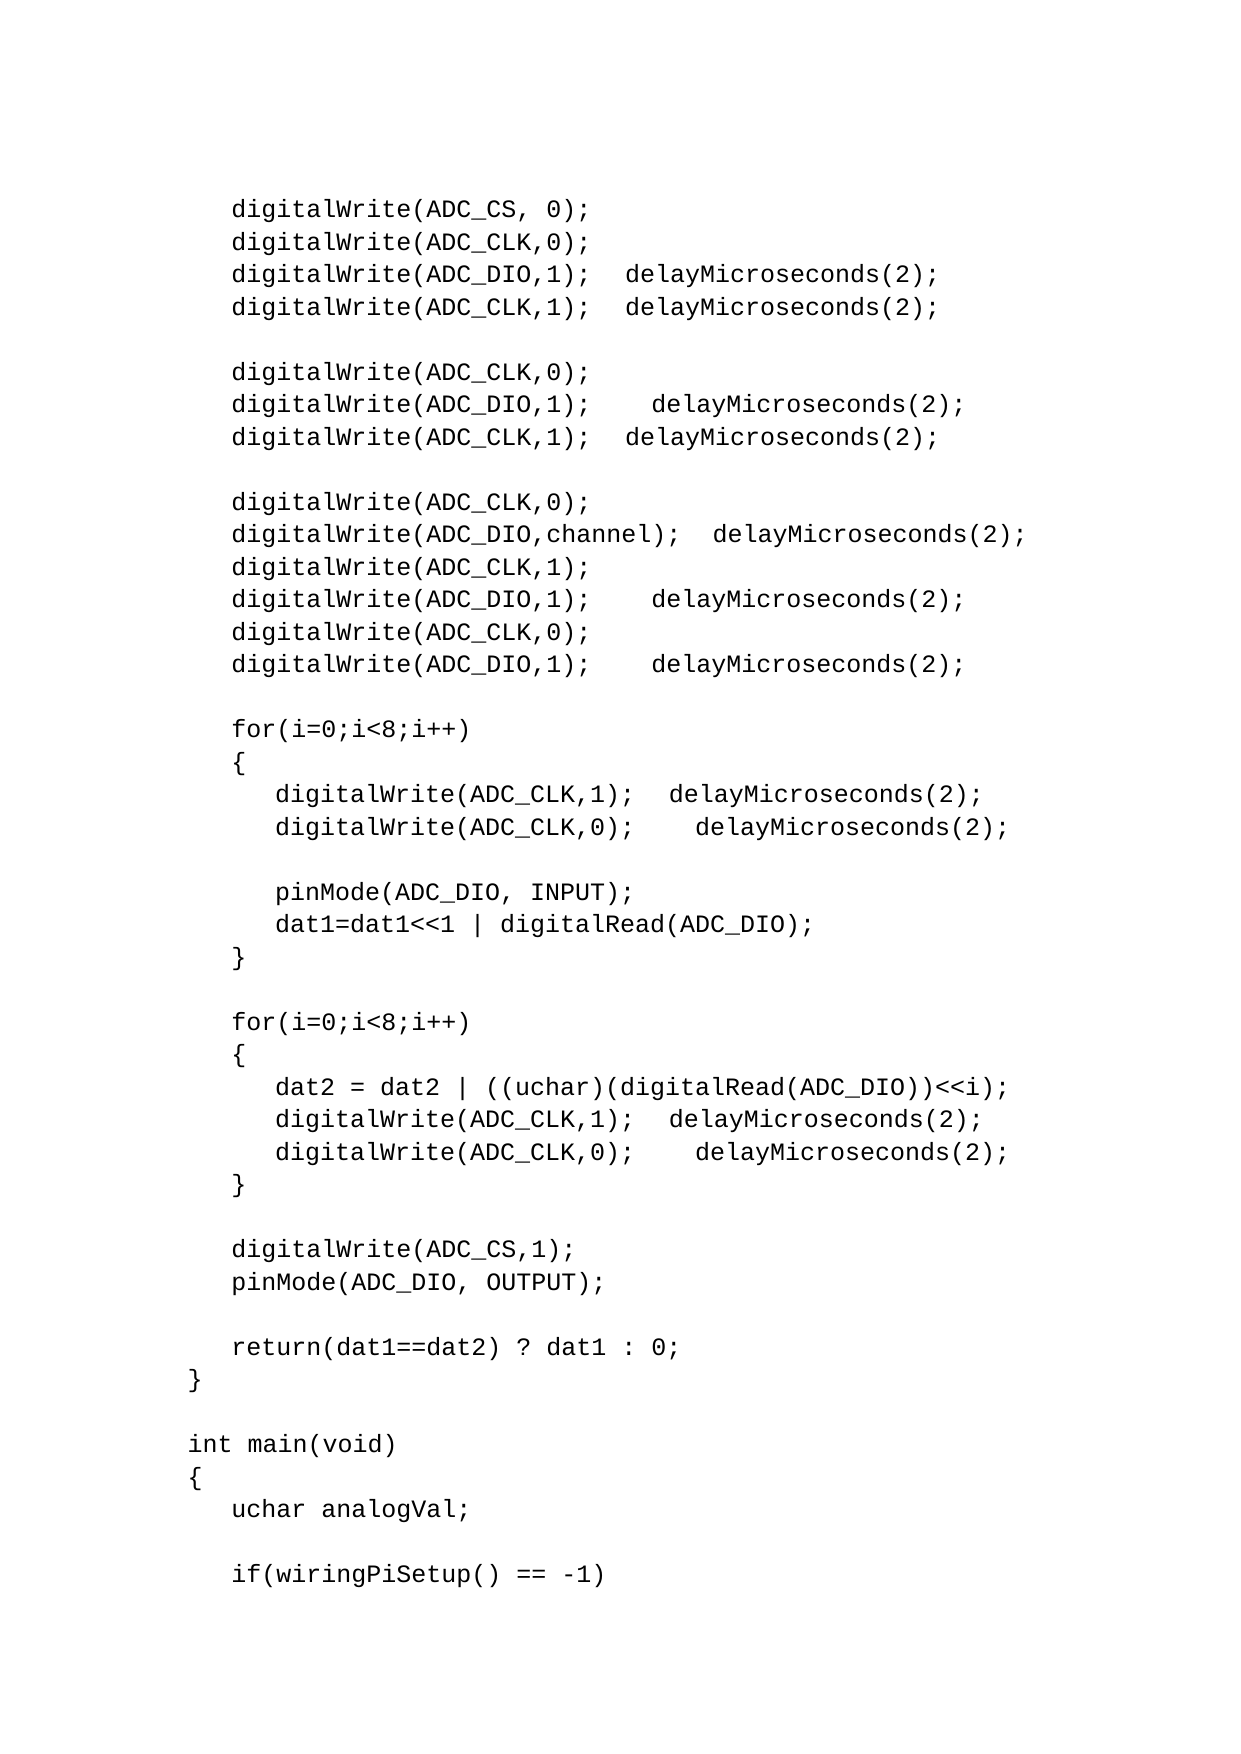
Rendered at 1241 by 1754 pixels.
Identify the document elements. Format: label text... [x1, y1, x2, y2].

text dat2 = dat2 | ((uchar)(digitalRead(ADC_DIO))<<i); [187, 1072, 1053, 1104]
text digitalWrite(ADC_CLK,0); [187, 487, 1053, 519]
text { [187, 1462, 1053, 1494]
text int main(void) [187, 1429, 1053, 1462]
text digitalWrite(ADC_CLK,0); [187, 357, 1053, 389]
text for(i=0;i<8;i++) [187, 714, 1053, 747]
text return(dat1==dat2) ? dat1 : 0; [187, 1332, 1053, 1364]
text digitalWrite(ADC_CLK,1); [187, 552, 1053, 584]
text } [187, 1169, 1053, 1202]
text digitalWrite(ADC_CLK,1); delayMicroseconds(2); [187, 779, 1053, 812]
text digitalWrite(ADC_CLK,1); delayMicroseconds(2); [187, 292, 1053, 324]
text digitalWrite(ADC_DIO,1); delayMicroseconds(2); [187, 389, 1053, 422]
text digitalWrite(ADC_CLK,0); delayMicroseconds(2); [187, 1137, 1053, 1169]
text digitalWrite(ADC_DIO,1); delayMicroseconds(2); [187, 259, 1053, 292]
text digitalWrite(ADC_DIO,1); delayMicroseconds(2); [187, 584, 1053, 617]
text digitalWrite(ADC_DIO,channel); delayMicroseconds(2); [187, 519, 1053, 552]
text pinMode(ADC_DIO, OUTPUT); [187, 1267, 1053, 1299]
text digitalWrite(ADC_DIO,1); delayMicroseconds(2); [187, 649, 1053, 682]
text for(i=0;i<8;i++) [187, 1007, 1053, 1039]
text digitalWrite(ADC_CLK,0); [187, 227, 1053, 259]
text { [187, 1039, 1053, 1072]
text digitalWrite(ADC_CLK,0); delayMicroseconds(2); [187, 812, 1053, 844]
text } [187, 942, 1053, 974]
text dat1=dat1<<1 | digitalRead(ADC_DIO); [187, 909, 1053, 942]
text digitalWrite(ADC_CS,1); [187, 1234, 1053, 1267]
text pinMode(ADC_DIO, INPUT); [187, 877, 1053, 909]
text if(wiringPiSetup() == -1) [187, 1559, 1053, 1592]
text digitalWrite(ADC_CLK,1); delayMicroseconds(2); [187, 422, 1053, 454]
text uchar analogVal; [187, 1494, 1053, 1527]
text digitalWrite(ADC_CS, 0); [187, 194, 1053, 227]
text digitalWrite(ADC_CLK,1); delayMicroseconds(2); [187, 1104, 1053, 1137]
text digitalWrite(ADC_CLK,0); [187, 617, 1053, 649]
text } [187, 1364, 1053, 1397]
text { [187, 747, 1053, 779]
